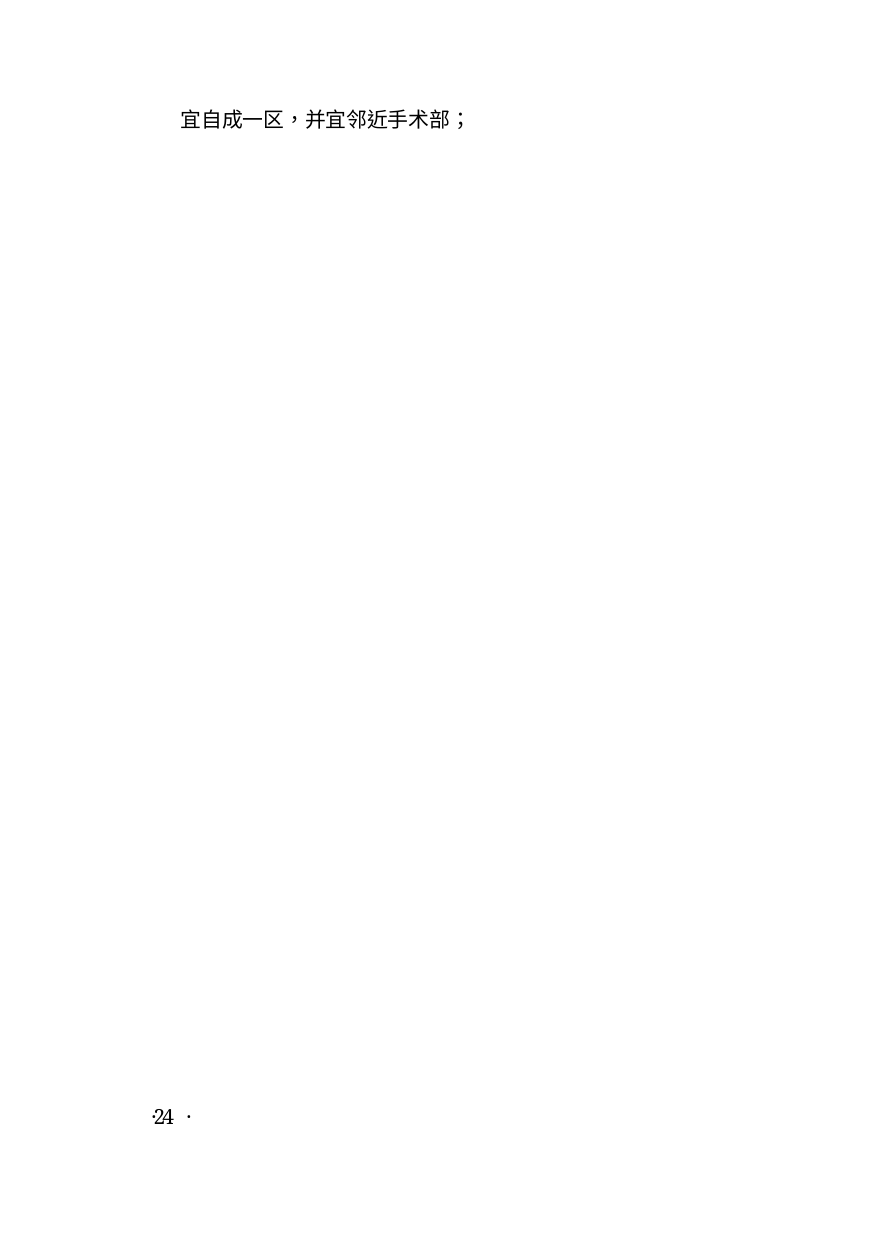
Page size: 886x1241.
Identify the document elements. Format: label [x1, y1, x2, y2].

text [137, 105, 720, 134]
